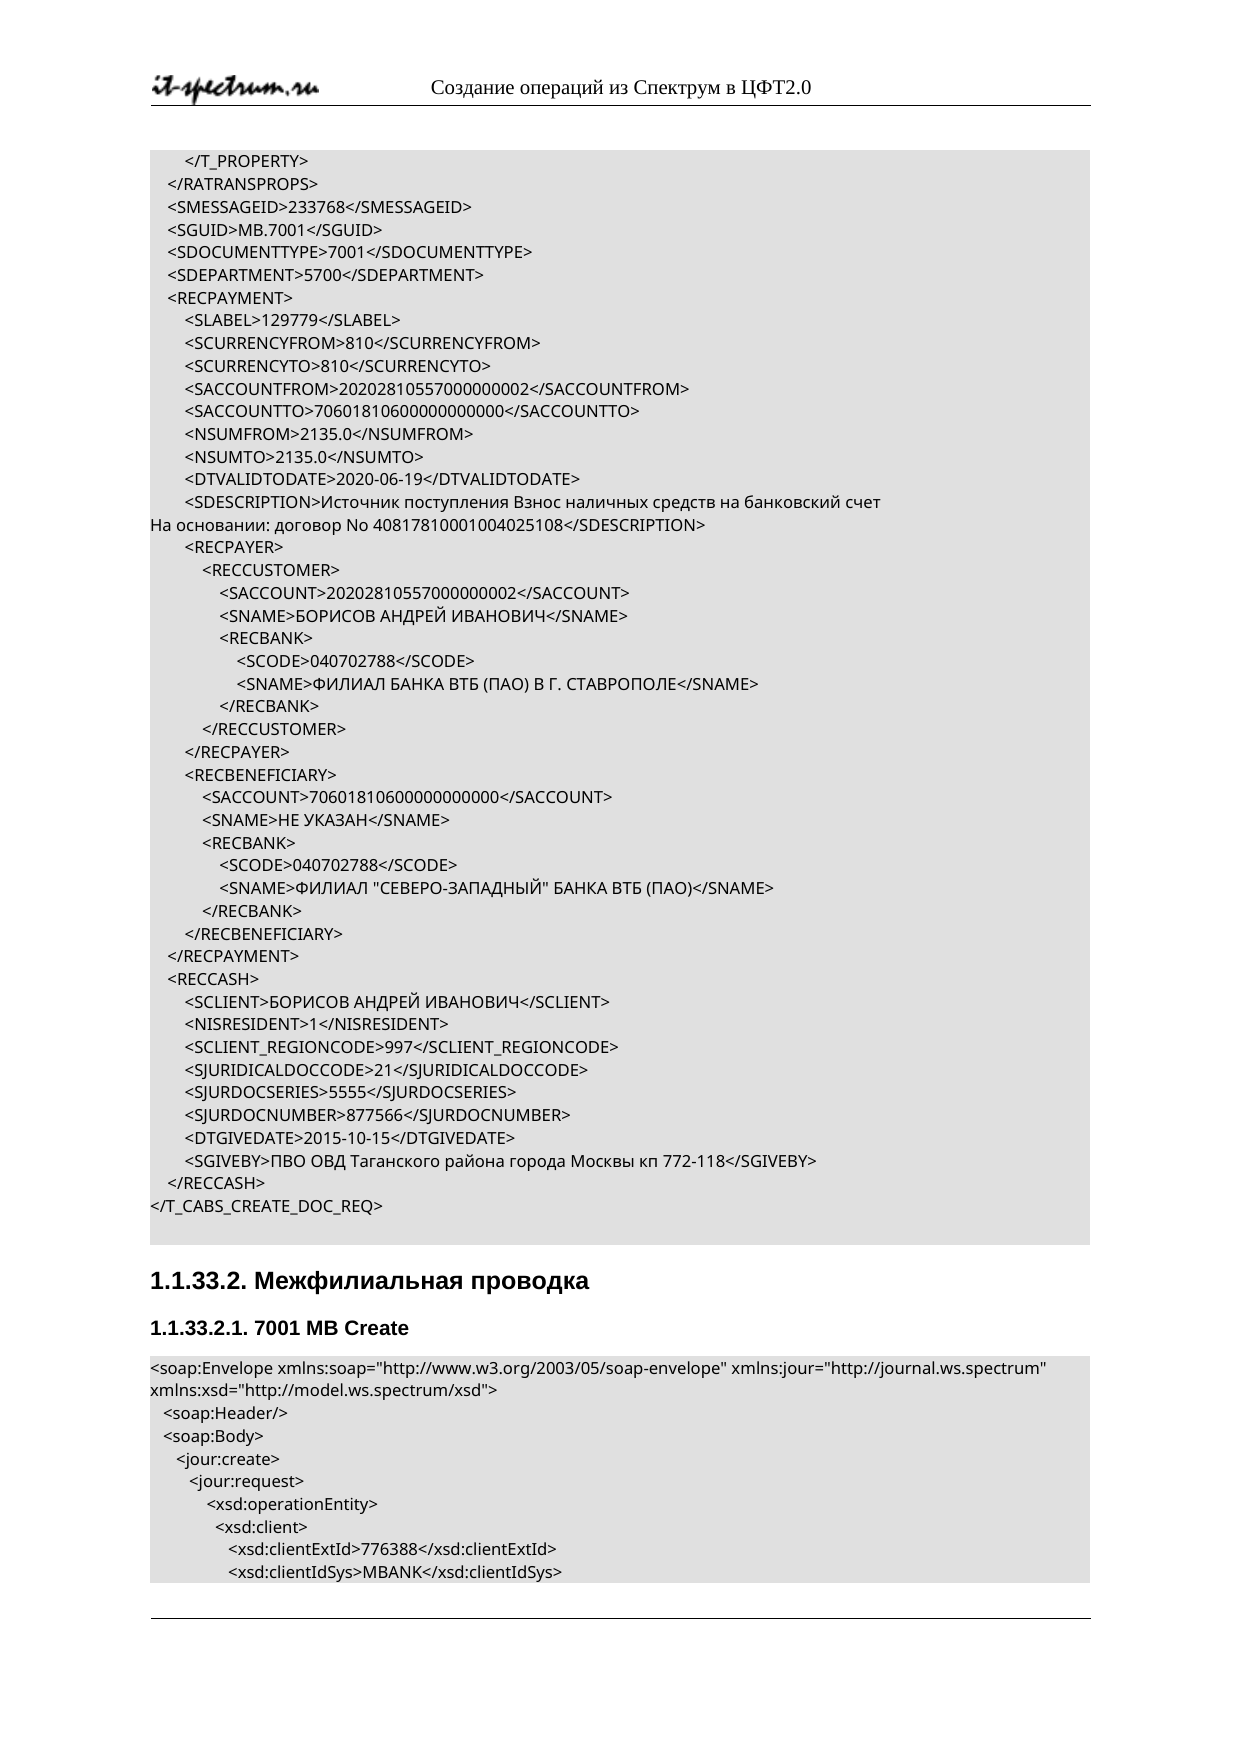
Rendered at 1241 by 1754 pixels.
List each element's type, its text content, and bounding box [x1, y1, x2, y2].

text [150, 1356, 1090, 1583]
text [150, 150, 1090, 1245]
text 1.1.33.2.1. 7001 MB Create [150, 1316, 1090, 1340]
text 1.1.33.2. Межфилиальная проводка [150, 1266, 1090, 1295]
picture [152, 75, 319, 105]
